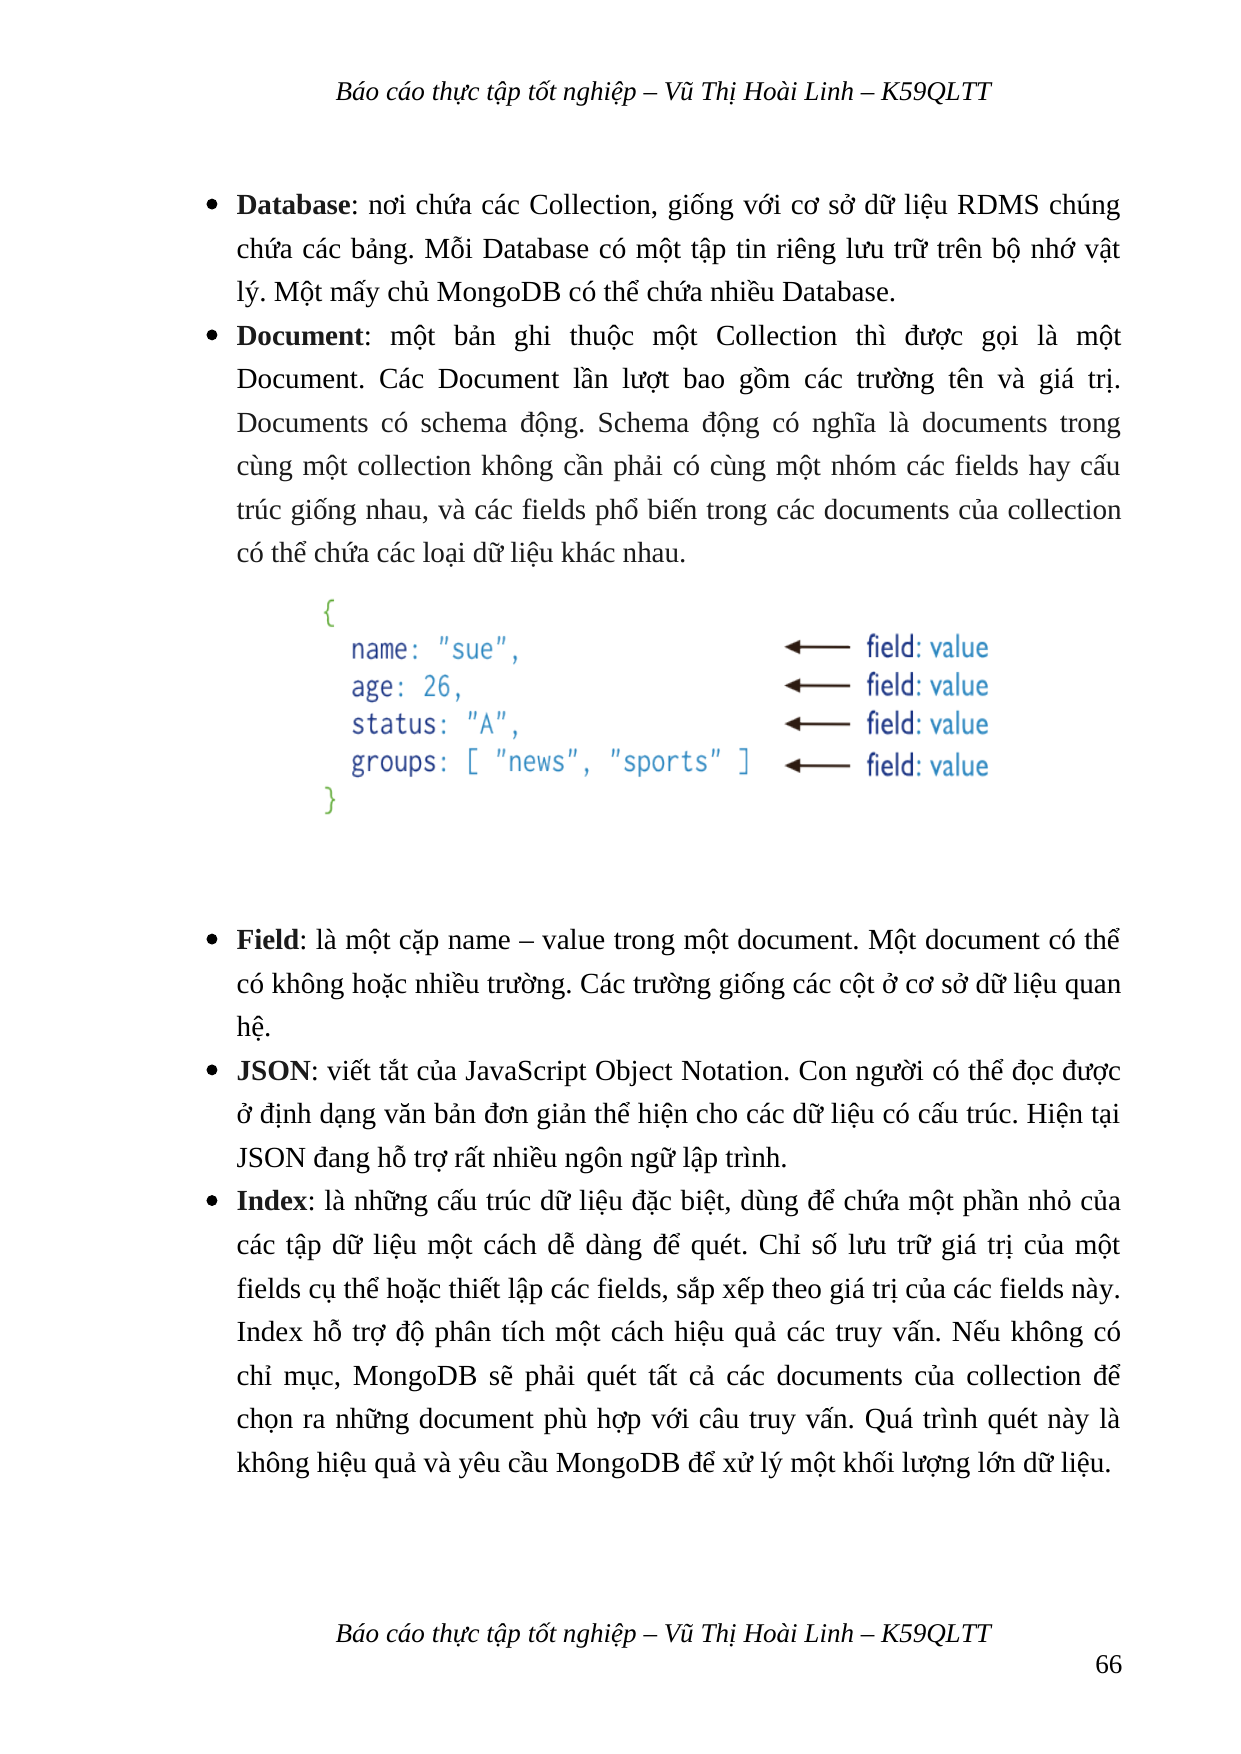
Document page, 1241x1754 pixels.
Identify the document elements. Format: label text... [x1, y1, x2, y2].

list JSON: viết tắt của JavaScript Object Notation. Con người có thể đọc được ở định dạng văn bản đơn giản thể hiện cho các dữ liệu có cấu trúc. Hiện tại JSON đang hỗ trợ rất nhiều ngôn ngữ lập trình. [207, 1053, 1122, 1173]
picture [320, 587, 999, 832]
list Database: nơi chứa các Collection, giống với cơ sở dữ liệu RDMS chúng chứa các bảng. Mỗi Database có một tập tin riêng lưu trữ trên bộ nhớ vật lý. Một mấy chủ MongoDB có thể chứa nhiều Database. [207, 187, 1122, 308]
list Field: là một cặp name – value trong một document. Một document có thể có không hoặc nhiều trường. Các trường giống các cột ở cơ sở dữ liệu quan hệ. [207, 922, 1122, 1043]
list Document: một bản ghi thuộc một Collection thì được gọi là một Document. Các Document lần lượt bao gồm các trường tên và giá trị. Documents có schema động. Schema động có nghĩa là documents trong cùng một collection không cần phải có cùng một nhóm các fields hay cấu trúc giống nhau, và các fields phổ biến trong các documents của collection có thể chứa các loại dữ liệu khác nhau. [207, 318, 1122, 569]
list Index: là những cấu trúc dữ liệu đặc biệt, dùng để chứa một phần nhỏ của các tập dữ liệu một cách dễ dàng để quét. Chỉ số lưu trữ giá trị của một fields cụ thể hoặc thiết lập các fields, sắp xếp theo giá trị của các fields này. Index hỗ trợ độ phân tích một cách hiệu quả các truy vấn. Nếu không có chỉ mục, MongoDB sẽ phải quét tất cả các documents của collection để chọn ra những document phù hợp với câu truy vấn. Quá trình quét này là không hiệu quả và yêu cầu MongoDB để xử lý một khối lượng lớn dữ liệu. [207, 1183, 1122, 1478]
